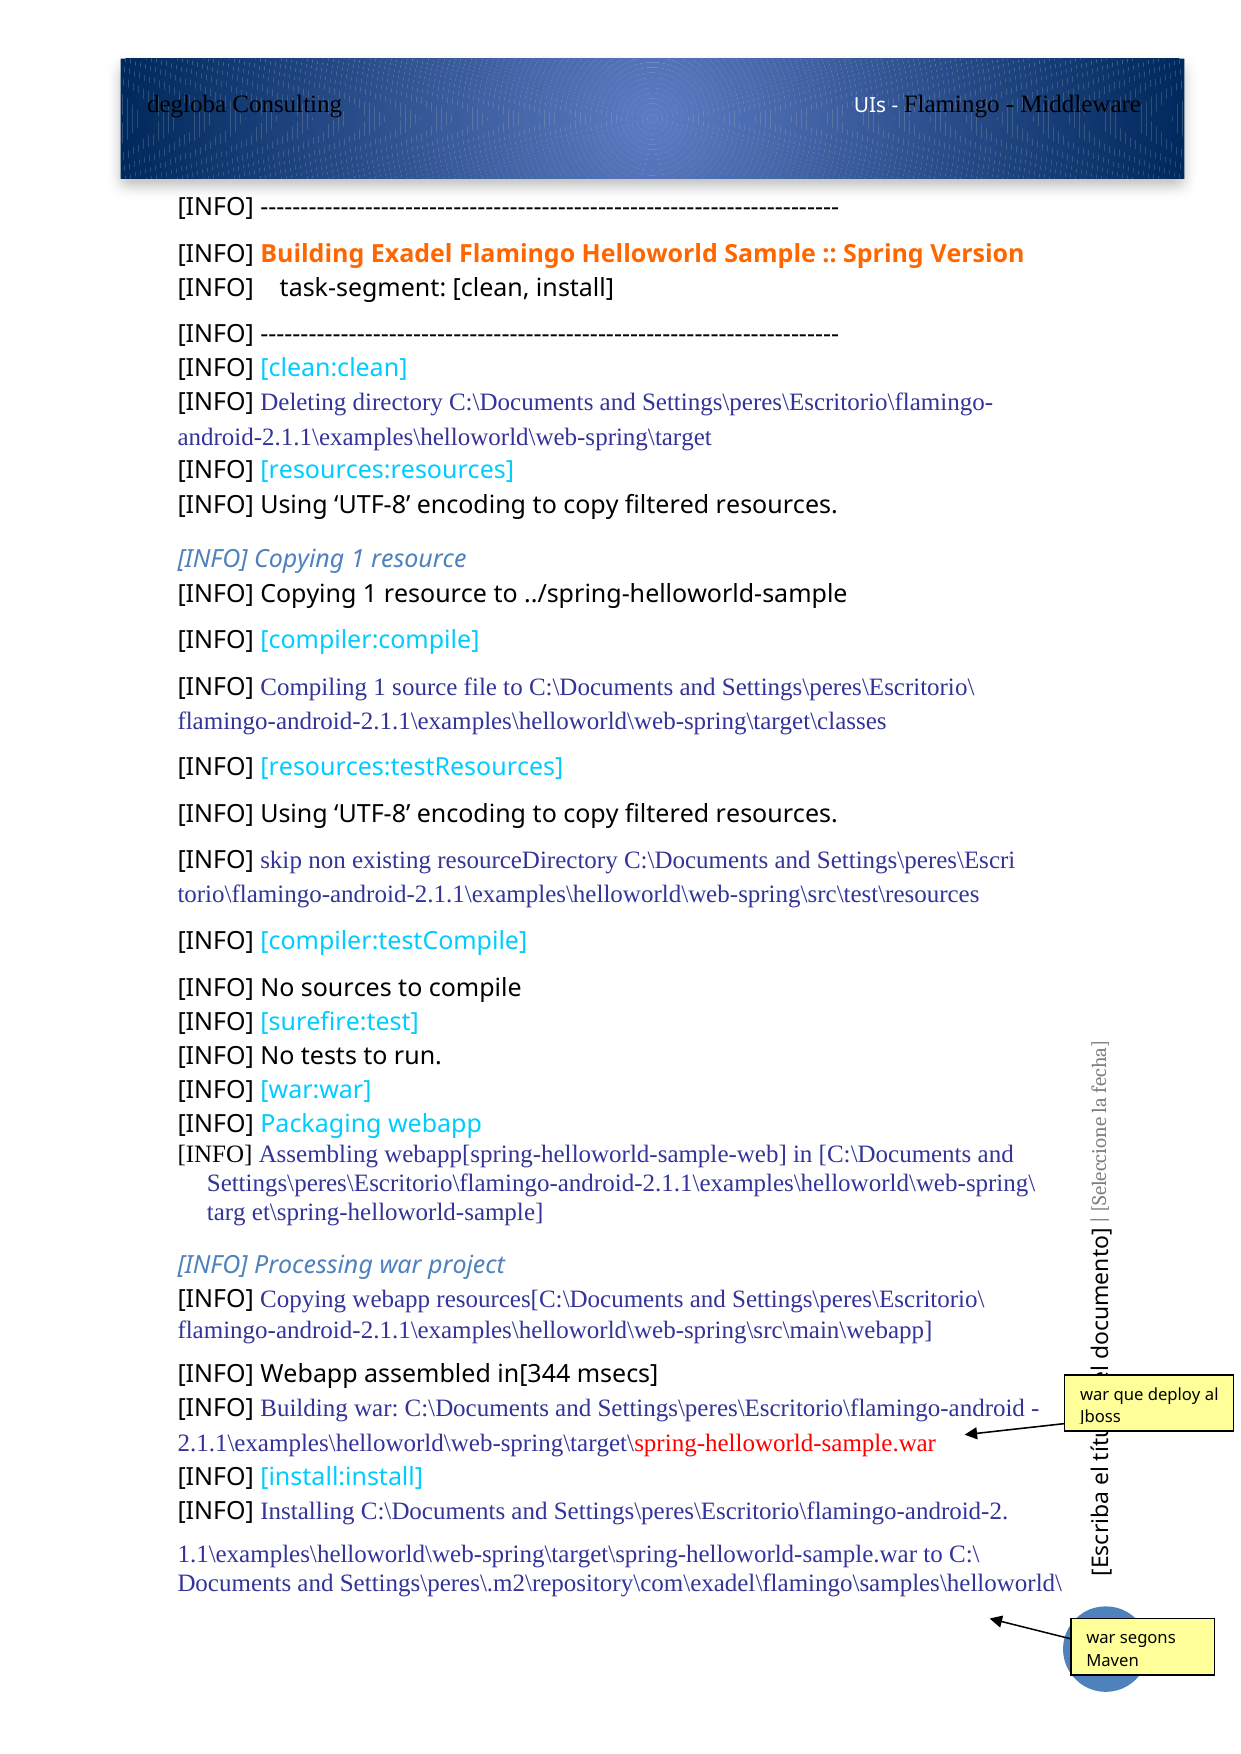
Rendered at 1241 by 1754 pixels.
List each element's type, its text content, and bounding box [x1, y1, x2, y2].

text [INFO] Copying 1 resource to ../spring-helloworld-sample [177, 575, 1063, 609]
text [INFO] Webapp assembled in[344 msecs] [177, 1356, 1063, 1390]
text [INFO] Copying webapp resources[C:\Documents and Settings\peres\Escritorio\flamingo-android-2.1.1\examples\helloworld\web-spring\src\main\webapp] [177, 1281, 1063, 1343]
text [INFO] Deleting directory C:\Documents and Settings\peres\Escritorio\flamingo-android-2.1.1\examples\helloworld\web-spring\target [177, 384, 1063, 452]
text [INFO] Using ‘UTF- encoding to copy filtered resources. [177, 486, 1063, 520]
text [INFO] [resources:resources] [177, 452, 1063, 486]
list [INFO] Packaging webapp [177, 1106, 1063, 1139]
list [INFO] [surefire:test] [177, 1003, 1063, 1037]
text [INFO] [resources:testResources] [177, 749, 1063, 783]
text [INFO] [compiler:compile] [177, 622, 1063, 656]
text [INFO] Building war: C:\Documents and Settings\peres\Escritorio\flamingo-android -2.1.1\examples\helloworld\web-spring\target\spring-helloworld-sample.war [177, 1390, 1063, 1458]
list [INFO] Assembling webapp[spring-helloworld-sample-web] in [C:\Documents and Settings\peres\Escritorio\flamingo-android-2.1.1\examples\helloworld\web-spring\targ et\spring-helloworld-sample] [177, 1139, 1063, 1226]
text [INFO] [clean:clean] [177, 350, 1063, 384]
list [INFO] No sources to compile [177, 969, 1063, 1003]
subtitle [INFO] Processing war project [177, 1247, 1063, 1281]
text 1.1\examples\helloworld\web-spring\target\spring-helloworld-sample.war to C:\Documents and Settings\peres\.m2\repository\com\exadel\flamingo\samples\helloworld\ [177, 1539, 1063, 1596]
text [INFO] skip non existing resourceDirectory C:\Documents and Settings\peres\Escri torio\flamingo-android-2.1.1\examples\helloworld\web-spring\src\test\resources [177, 842, 1063, 910]
list [INFO] No tests to run. [177, 1037, 1063, 1071]
text [INFO] Using ‘UTF- encoding to copy filtered resources. [177, 796, 1063, 829]
text [INFO] [install:install] [177, 1458, 1063, 1492]
text [INFO] ------------------------------------------------------------------------ [177, 189, 1063, 223]
text [INFO] Compiling 1 source file to C:\Documents and Settings\peres\Escritorio\flamingo-android-2.1.1\examples\helloworld\web-spring\target\classes [177, 668, 1063, 736]
text [INFO] Installing C:\Documents and Settings\peres\Escritorio\flamingo-android-2. [177, 1492, 1063, 1526]
text [INFO] [compiler:testCompile] [177, 923, 1063, 957]
subtitle [INFO] Copying 1 resource [177, 541, 1063, 575]
text [INFO] ------------------------------------------------------------------------ [177, 316, 1063, 350]
list [INFO] [war:war] [177, 1071, 1063, 1106]
text [INFO] Building Exadel Flamingo Helloworld Sample :: Spring Version [INFO] task-segment: [clean, install] [177, 235, 1063, 303]
